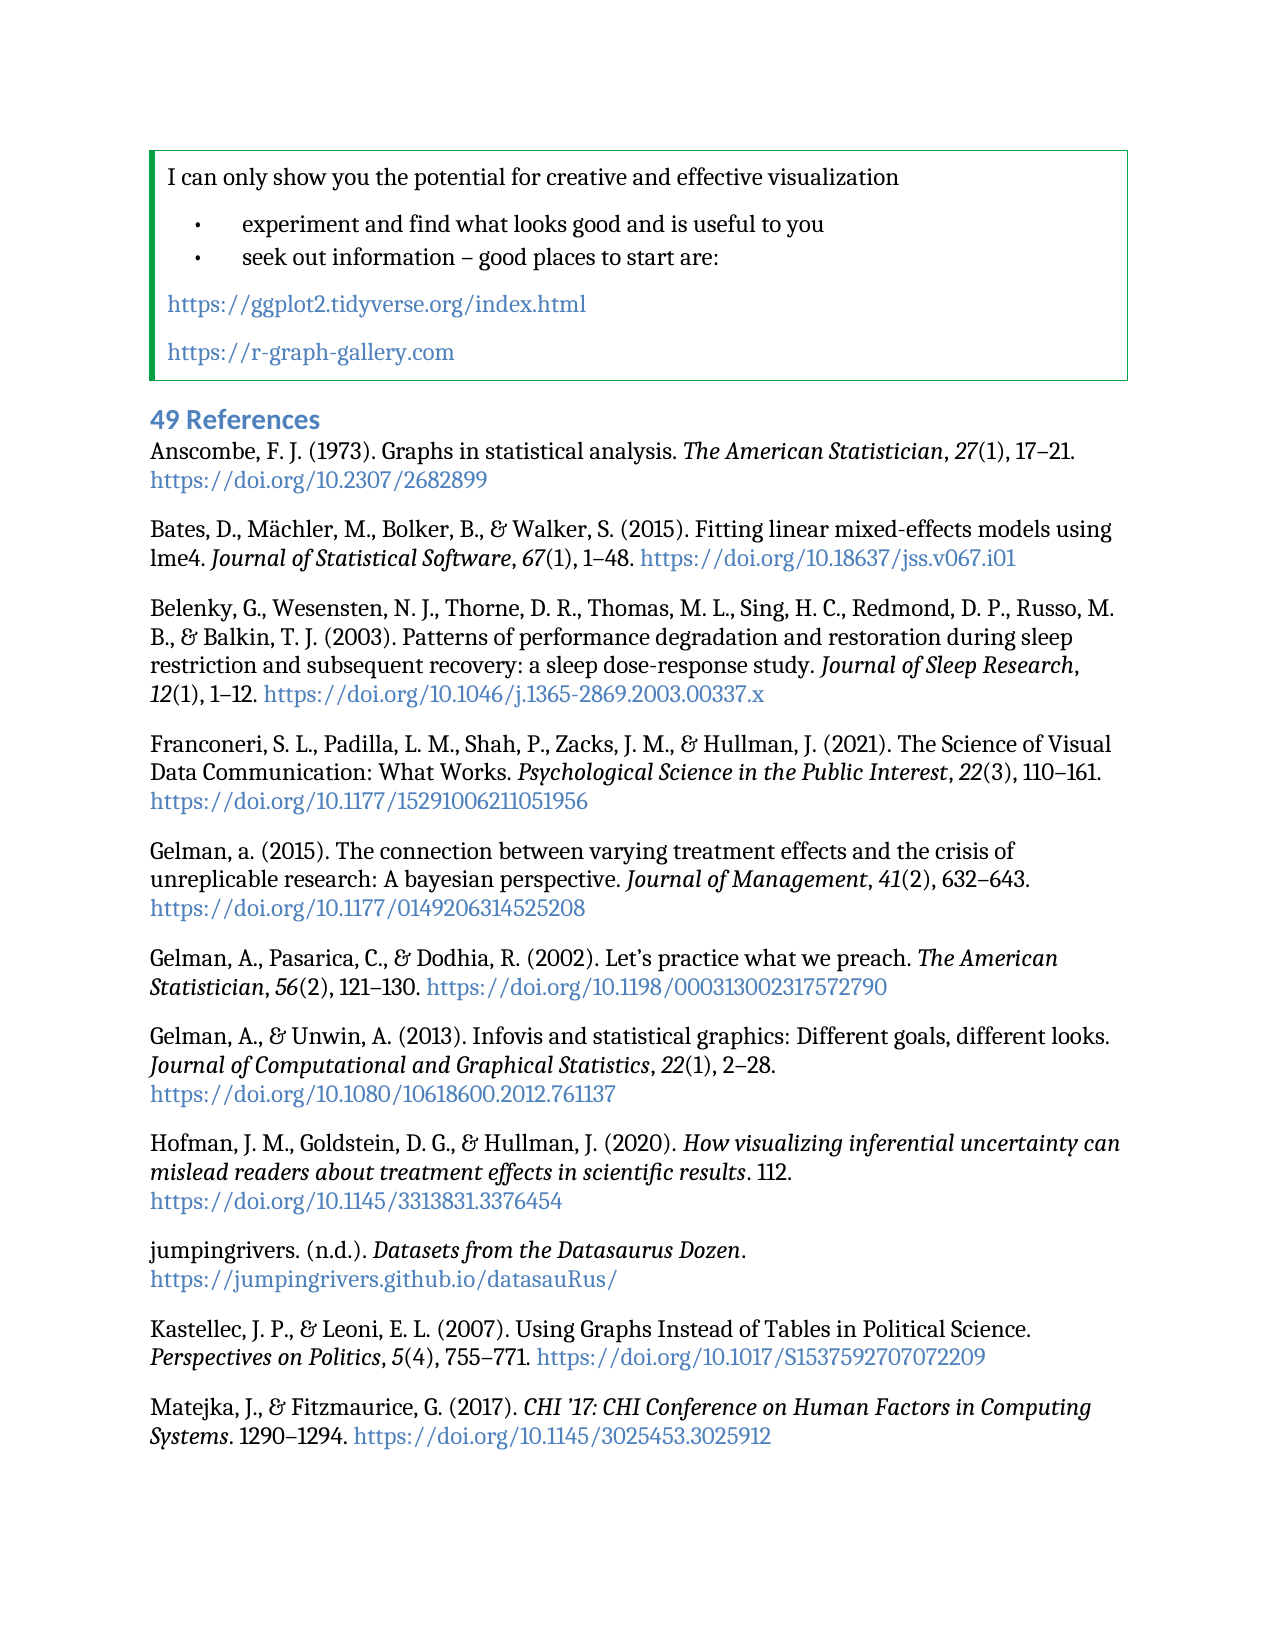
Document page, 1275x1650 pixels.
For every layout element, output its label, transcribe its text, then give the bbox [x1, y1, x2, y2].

text Gelman, A., Pasarica, C., & Dodhia, R. (2002). Let’s practice what we preach. The American Statistician, 56(2), 121–130. https://doi.org/10.1198/000313002317572790 [150, 944, 1125, 1001]
text Gelman, A., & Unwin, A. (2013). Infovis and statistical graphics: Different goals, different looks. Journal of Computational and Graphical Statistics, 22(1), 2–28. https://doi.org/10.1080/10618600.2012.761137 [150, 1022, 1125, 1108]
text Hofman, J. M., Goldstein, D. G., & Hullman, J. (2020). How visualizing inferential uncertainty can mislead readers about treatment effects in scientific results. 112. https://doi.org/10.1145/3313831.3376454 [150, 1129, 1125, 1215]
text Matejka, J., & Fitzmaurice, G. (2017). CHI ’17: CHI Conference on Human Factors in Computing Systems. 1290–1294. https://doi.org/10.1145/3025453.3025912 [150, 1393, 1125, 1450]
text Kastellec, J. P., & Leoni, E. L. (2007). Using Graphs Instead of Tables in Political Science. Perspectives on Politics, 5(4), 755–771. https://doi.org/10.1017/S1537592707072209 [150, 1314, 1125, 1372]
text Gelman, a. (2015). The connection between varying treatment effects and the crisis of unreplicable research: A bayesian perspective. Journal of Management, 41(2), 632–643. https://doi.org/10.1177/0149206314525208 [150, 837, 1125, 923]
text Bates, D., Mächler, M., Bolker, B., & Walker, S. (2015). Fitting linear mixed-effects models using lme4. Journal of Statistical Software, 67(1), 1–48. https://doi.org/10.18637/jss.v067.i01 [150, 515, 1125, 573]
text Belenky, G., Wesensten, N. J., Thorne, D. R., Thomas, M. L., Sing, H. C., Redmond, D. P., Russo, M. B., & Balkin, T. J. (2003). Patterns of performance degradation and restoration during sleep restriction and subsequent recovery: a sleep dose-response study. Journal of Sleep Research, 12(1), 1–12. https://doi.org/10.1046/j.1365-2869.2003.00337.x [150, 594, 1125, 709]
subtitle 49 References [150, 401, 1125, 437]
text Anscombe, F. J. (1973). Graphs in statistical analysis. The American Statistician, 27(1), 17–21. https://doi.org/10.2307/2682899 [150, 437, 1125, 494]
text Franconeri, S. L., Padilla, L. M., Shah, P., Zacks, J. M., & Hullman, J. (2021). The Science of Visual Data Communication: What Works. Psychological Science in the Public Interest, 22(3), 110–161. https://doi.org/10.1177/15291006211051956 [150, 729, 1125, 816]
text jumpingrivers. (n.d.). Datasets from the Datasaurus Dozen. https://jumpingrivers.github.io/datasauRus/ [150, 1236, 1125, 1294]
table_cell I can only show you the potential for creative and effective visualization experiment and find what looks good and is useful to you seek out information – good places to start are: https://ggplot2.tidyverse.org/index.html https://r-graph-gallery.com [155, 151, 1127, 379]
